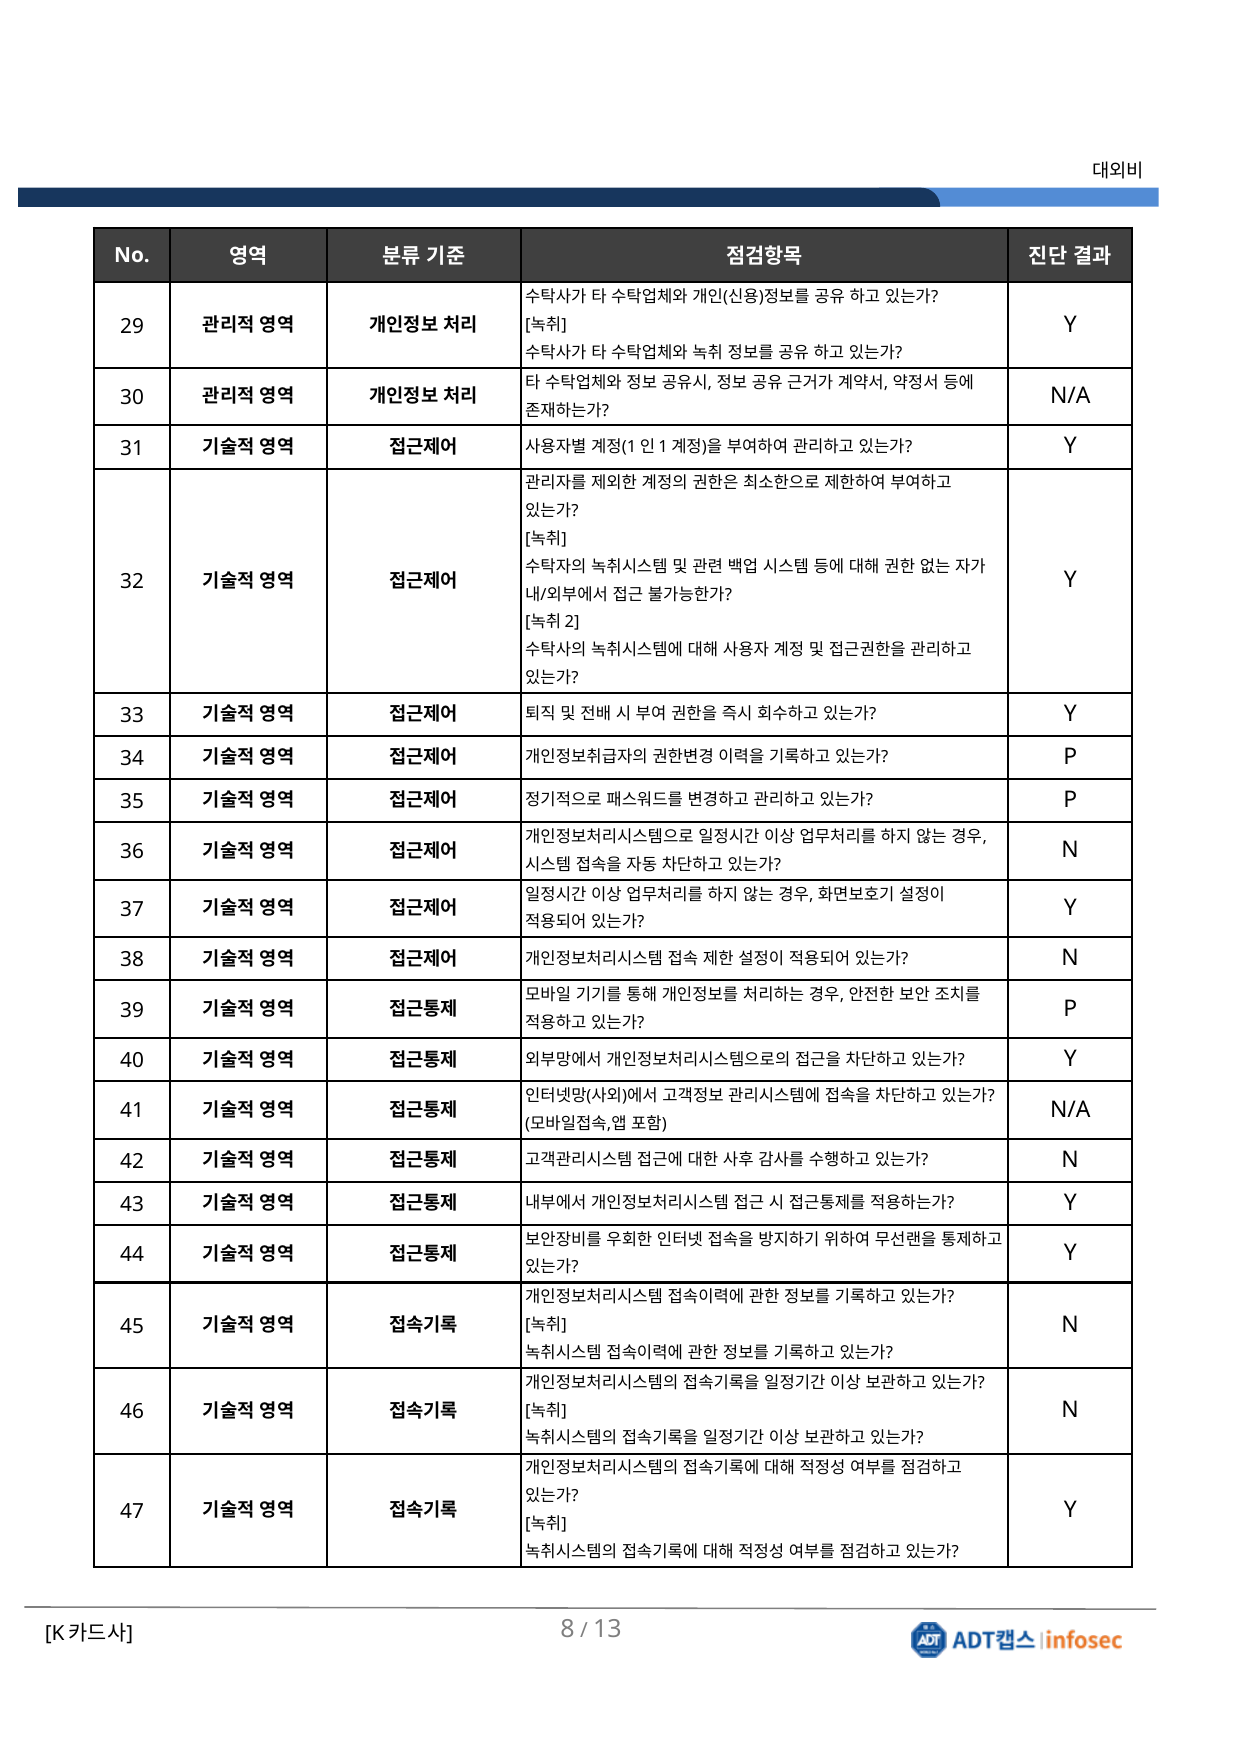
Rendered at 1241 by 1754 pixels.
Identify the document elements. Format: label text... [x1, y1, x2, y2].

table_cell 41 [95, 1082, 169, 1138]
table_cell 인터넷망(사외)에서 고객정보 관리시스템에 접속을 차단하고 있는가?(모바일접속,앱 포함) [522, 1082, 1007, 1138]
table_cell 38 [95, 938, 169, 979]
table_cell 43 [95, 1183, 169, 1224]
table_cell 기술적 영역 [171, 823, 326, 878]
table_cell 기술적 영역 [171, 737, 326, 778]
table_cell 기술적 영역 [171, 938, 326, 979]
table_cell [녹취] 수탁자의 녹취시스템 및 관련 백업 시스템 등에 대해 권한 없는 자가 내/외부에서 접근 불가능한가? [녹취2] 수탁사의 녹취시스템에 대해 사용자 계정 및 접근권한을 관리하고 있는가? [522, 470, 1007, 692]
table_cell P [1009, 780, 1131, 821]
table_cell 32 [95, 470, 169, 692]
table_cell 개인정보취급자의 권한변경 이력을 기록하고 있는가? [522, 737, 1007, 778]
table_cell 기술적 영역 [171, 780, 326, 821]
table_cell P [1009, 981, 1131, 1037]
table_cell 관리적 영역 [171, 369, 326, 424]
table_cell 사용자별 계정(1인1계정)을 부여하여 관리하고 있는가? [522, 426, 1007, 467]
table_cell 기술적 영역 [171, 1369, 326, 1452]
table_cell N [1009, 1369, 1131, 1452]
table_cell 접근제어 [328, 823, 520, 878]
table_cell 기술적 영역 [171, 1140, 326, 1181]
table_cell 기술적 영역 [171, 694, 326, 735]
table_cell Y [1009, 470, 1131, 692]
table_cell Y [1009, 1183, 1131, 1224]
table_cell 29 [95, 283, 169, 367]
table_cell Y [1009, 1039, 1131, 1080]
table_cell 접속기록 [328, 1369, 520, 1452]
table_cell 47 [95, 1455, 169, 1566]
table_cell 35 [95, 780, 169, 821]
table_cell 33 [95, 694, 169, 735]
table_cell 개인정보처리시스템 접속 제한 설정이 적용되어 있는가? [522, 938, 1007, 979]
table_cell Y [1009, 283, 1131, 367]
table_cell 37 [95, 881, 169, 936]
table_cell N [1009, 1284, 1131, 1367]
table_cell 접근제어 [328, 470, 520, 692]
table_cell Y [1009, 694, 1131, 735]
table_cell 내부에서 개인정보처리시스템 접근 시 접근통제를 적용하는가? [522, 1183, 1007, 1224]
table_cell Y [1009, 1455, 1131, 1566]
table_cell 접근제어 [328, 426, 520, 467]
table_cell 모바일 기기를 통해 개인정보를 처리하는 경우, 안전한 보안 조치를 적용하고 있는가? [522, 981, 1007, 1037]
table_cell 45 [95, 1284, 169, 1367]
table_cell 기술적 영역 [171, 1455, 326, 1566]
table_cell 기술적 영역 [171, 1039, 326, 1080]
table_cell 일정시간 이상 업무처리를 하지 않는 경우, 화면보호기 설정이 적용되어 있는가? [522, 881, 1007, 936]
table_cell 기술적 영역 [171, 1226, 326, 1281]
table_cell 접근통제 [328, 1140, 520, 1181]
table_cell 34 [95, 737, 169, 778]
table_cell 접근제어 [328, 938, 520, 979]
table_cell 고객관리시스템 접근에 대한 사후 감사를 수행하고 있는가? [522, 1140, 1007, 1181]
table_cell 수탁사가 타 수탁업체와 개인(신용)정보를 공유 하고 있는가? [녹취] 수탁사가 타 수탁업체와 녹취 정보를 공유 하고 있는가? [522, 283, 1007, 367]
table_cell 개인정보처리시스템의 접속기록에 대해 적정성 여부를 점검하고 있는가? [녹취] 녹취시스템의 접속기록에 대해 적정성 여부를 점검하고 있는가? [522, 1455, 1007, 1566]
table_cell 46 [95, 1369, 169, 1452]
table_cell 31 [95, 426, 169, 467]
table_cell 접근통제 [328, 1082, 520, 1138]
table_cell N [1009, 938, 1131, 979]
table_cell 타 수탁업체와 정보 공유시, 정보 공유 근거가 계약서, 약정서 등에 존재하는가? [522, 369, 1007, 424]
table_cell Y [1009, 1226, 1131, 1281]
table_cell Y [1009, 426, 1131, 467]
table_cell 40 [95, 1039, 169, 1080]
table_cell N [1009, 823, 1131, 878]
table_cell 개인정보처리시스템 접속이력에 관한 정보를 기록하고 있는가? [녹취] 녹취시스템 접속이력에 관한 정보를 기록하고 있는가? [522, 1284, 1007, 1367]
table_cell 정기적으로 패스워드를 변경하고 관리하고 있는가? [522, 780, 1007, 821]
table_cell 퇴직 및 전배 시 부여 권한을 즉시 회수하고 있는가? [522, 694, 1007, 735]
table_cell 기술적 영역 [171, 881, 326, 936]
table_cell 기술적 영역 [171, 1183, 326, 1224]
table_cell 기술적 영역 [171, 426, 326, 467]
table_cell 접속기록 [328, 1455, 520, 1566]
table_cell 개인정보 처리 [328, 369, 520, 424]
table_cell 보안장비를 우회한 인터넷 접속을 방지하기 위하여 무선랜을 통제하고 있는가? [522, 1226, 1007, 1281]
table_cell 30 [95, 369, 169, 424]
table_cell N/A [1009, 1082, 1131, 1138]
table_cell 기술적 영역 [171, 1082, 326, 1138]
table_cell 접근제어 [328, 694, 520, 735]
table_header 영역 [171, 229, 326, 281]
table_cell 접근통제 [328, 1226, 520, 1281]
table_header 분류 기준 [328, 229, 520, 281]
table_cell 기술적 영역 [171, 1284, 326, 1367]
table_cell 접속기록 [328, 1284, 520, 1367]
table_cell 접근제어 [328, 881, 520, 936]
table_cell 39 [95, 981, 169, 1037]
table_cell 관리적 영역 [171, 283, 326, 367]
table_cell 42 [95, 1140, 169, 1181]
table_header 진단 결과 [1009, 229, 1131, 281]
table_cell 접근통제 [328, 981, 520, 1037]
table_cell 36 [95, 823, 169, 878]
table_header 점검항목 [522, 229, 1007, 281]
table_cell Y [1009, 881, 1131, 936]
table_cell 개인정보처리시스템으로 일정시간 이상 업무처리를 하지 않는 경우, 시스템 접속을 자동 차단하고 있는가? [522, 823, 1007, 878]
table_header No. [95, 229, 169, 281]
table_cell P [1009, 737, 1131, 778]
table_cell 접근제어 [328, 780, 520, 821]
picture [911, 1622, 1122, 1658]
table_cell 44 [95, 1226, 169, 1281]
table_cell 개인정보 처리 [328, 283, 520, 367]
table_cell 접근제어 [328, 737, 520, 778]
table_cell 접근통제 [328, 1039, 520, 1080]
table_cell N/A [1009, 369, 1131, 424]
table_cell 접근통제 [328, 1183, 520, 1224]
table_cell 기술적 영역 [171, 981, 326, 1037]
table_cell 개인정보처리시스템의 접속기록을 일정기간 이상 보관하고 있는가? [녹취] 녹취시스템의 접속기록을 일정기간 이상 보관하고 있는가? [522, 1369, 1007, 1452]
table_cell 외부망에서 개인정보처리시스템으로의 접근을 차단하고 있는가? [522, 1039, 1007, 1080]
table_cell 기술적 영역 [171, 470, 326, 692]
table_cell N [1009, 1140, 1131, 1181]
